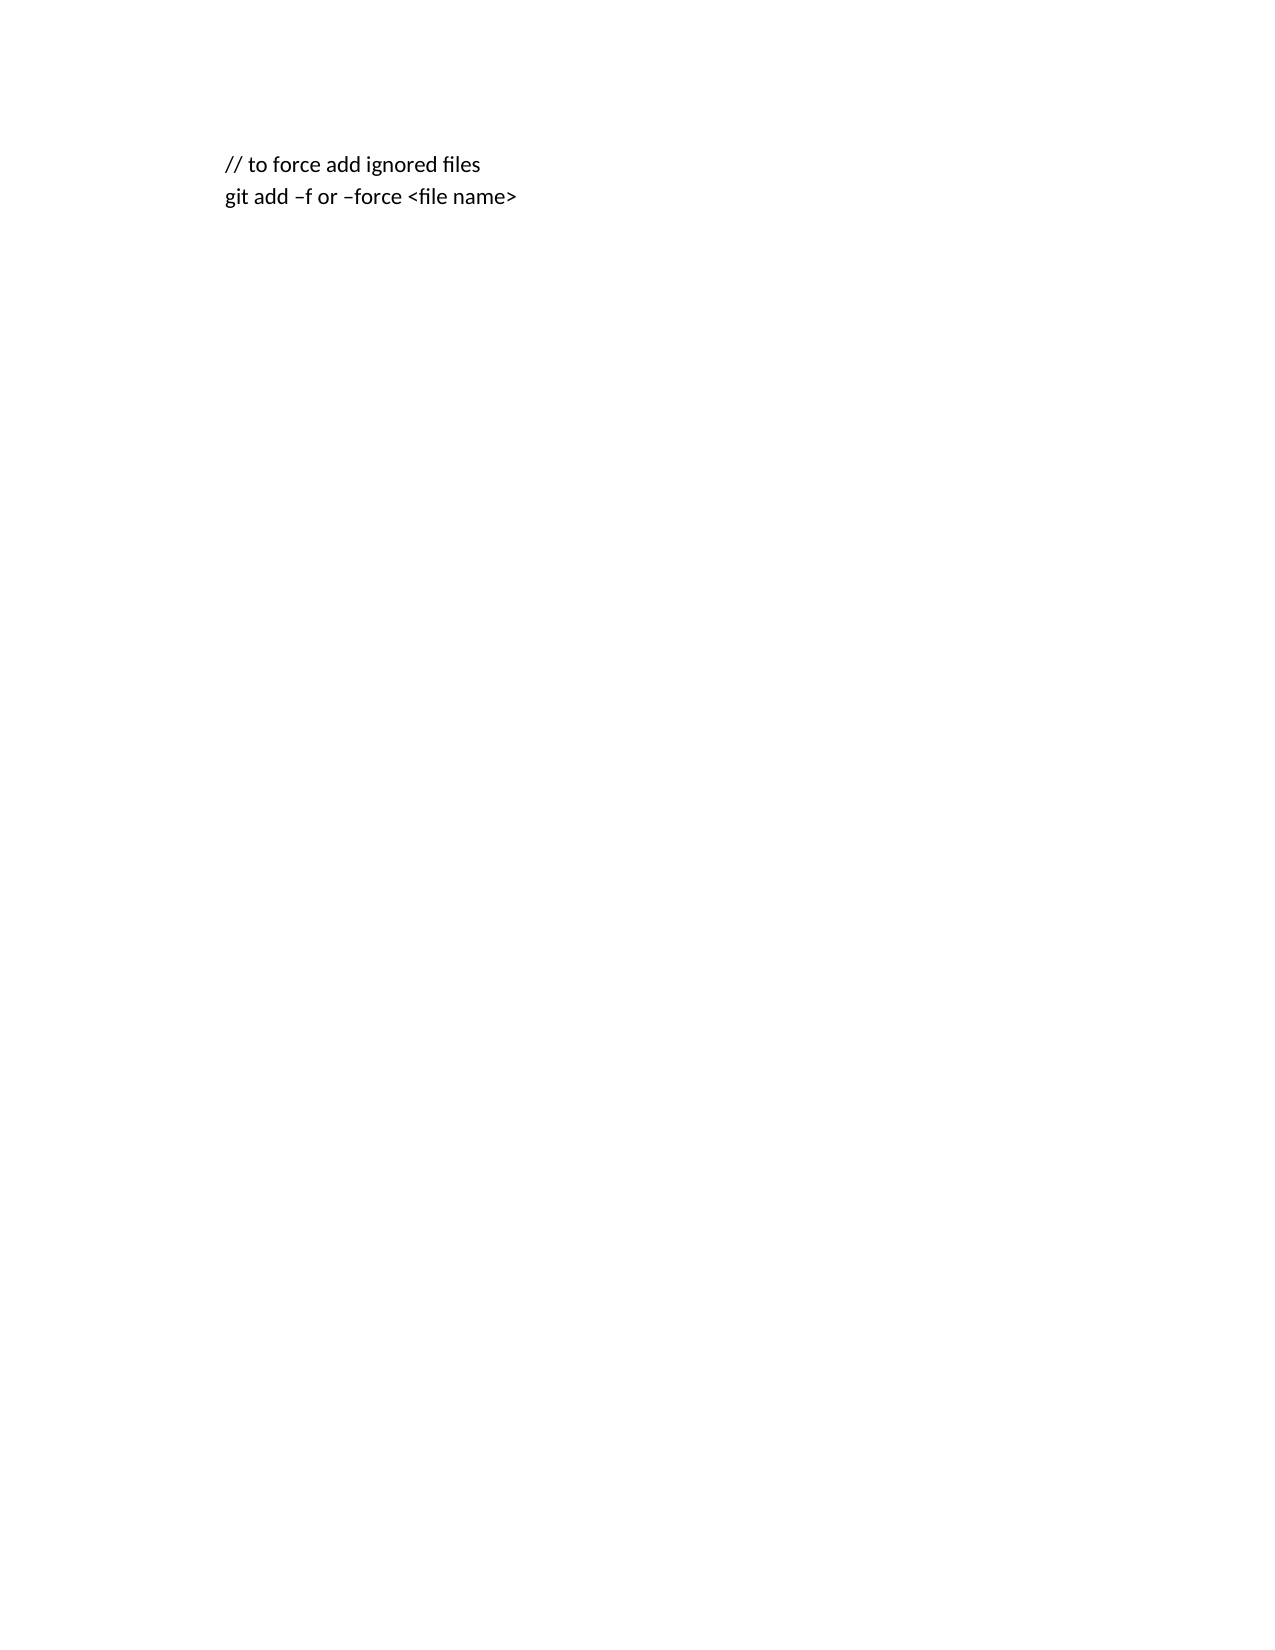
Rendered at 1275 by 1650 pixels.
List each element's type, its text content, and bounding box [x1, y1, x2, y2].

list // to force add ignored files [225, 150, 1125, 178]
list git add –f or –force <file name> [225, 182, 1125, 210]
